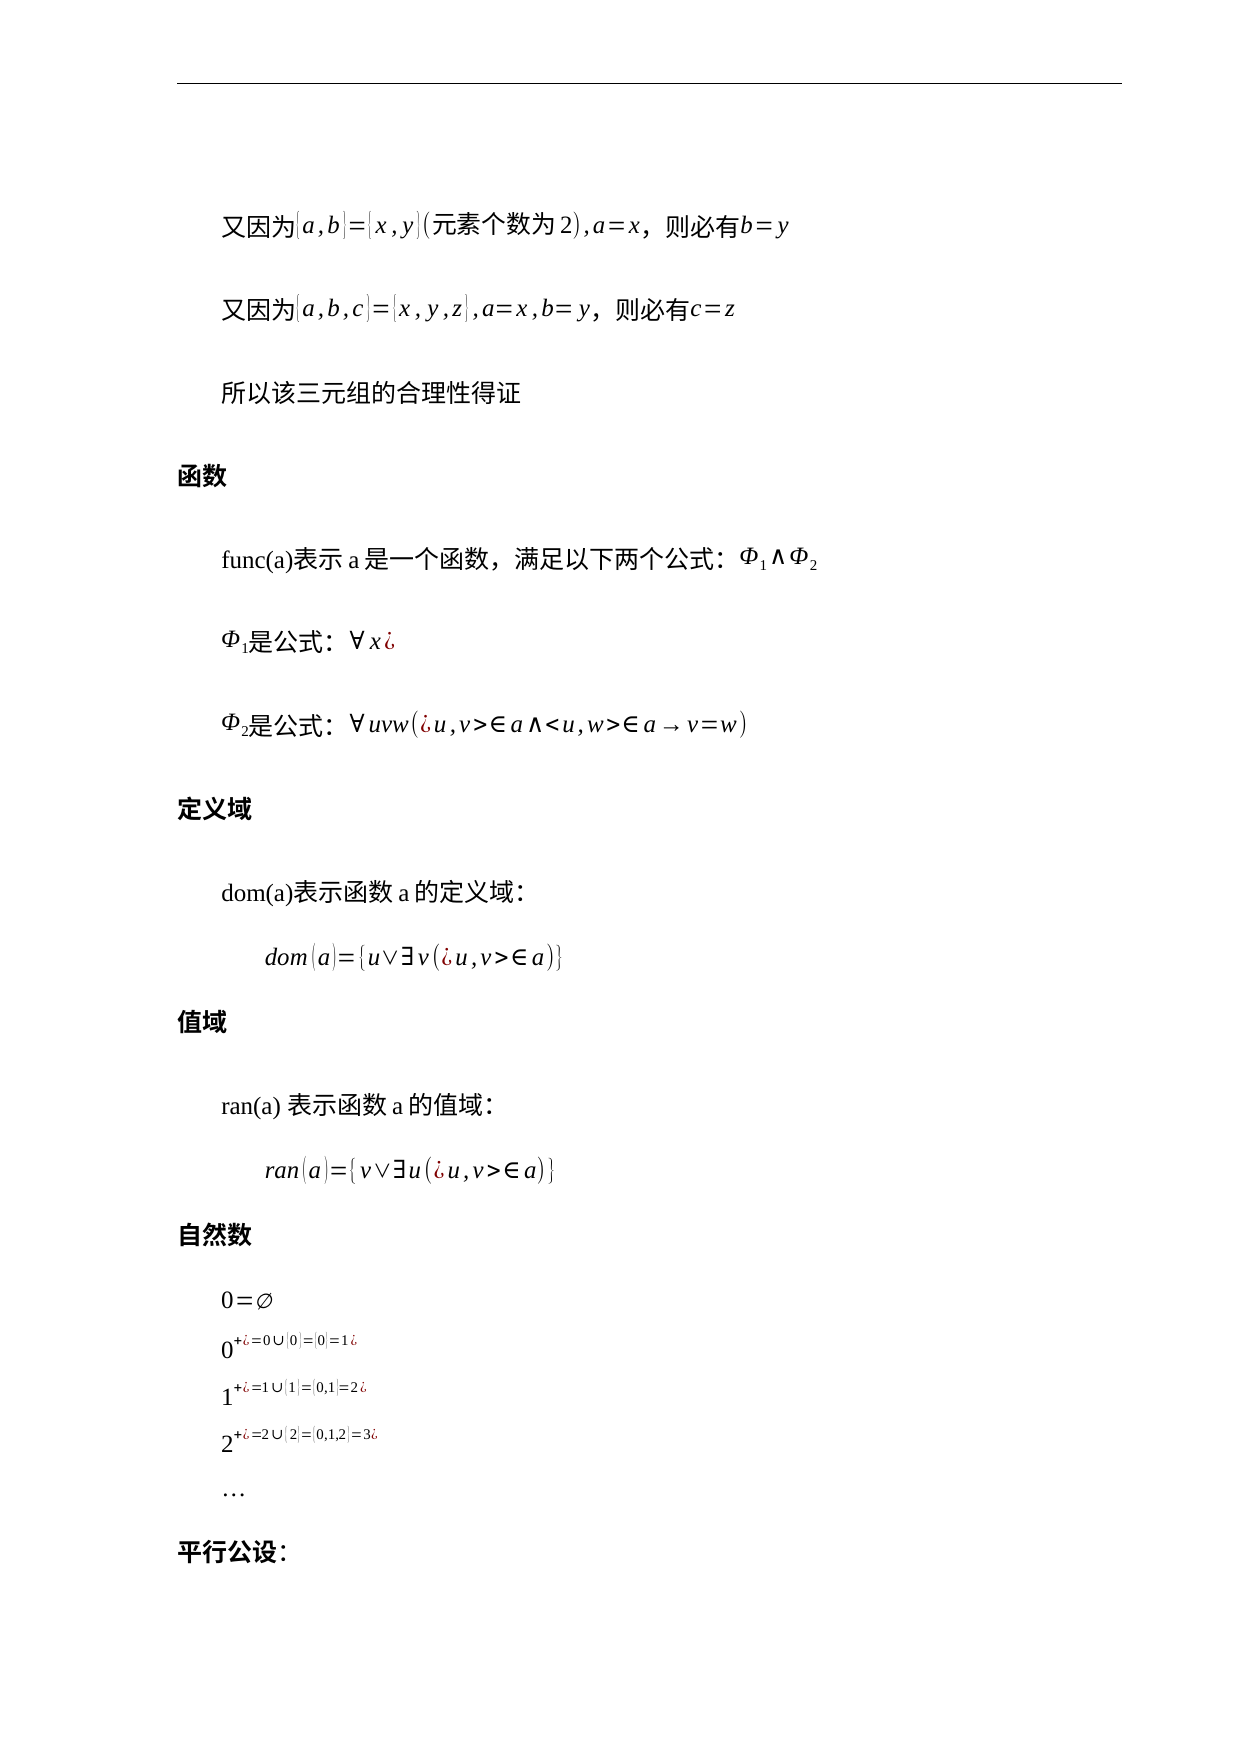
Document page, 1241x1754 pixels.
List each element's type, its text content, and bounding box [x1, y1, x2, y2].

text 又因为，则必有 [177, 276, 1122, 341]
text 所以该三元组的合理性得证 [177, 359, 1122, 424]
text 定义域 [177, 775, 1122, 840]
text 平行公设： [177, 1518, 1122, 1583]
text 值域 [177, 988, 1122, 1053]
text 是公式： [177, 608, 1122, 673]
text 是公式： [177, 692, 1122, 757]
text … [177, 1472, 1122, 1504]
text ran(a) 表示函数a的值域： [177, 1071, 1122, 1136]
text func(a)表示a是一个函数，满足以下两个公式： [177, 525, 1122, 590]
text dom(a)表示函数a的定义域： [177, 858, 1122, 923]
text 函数 [177, 442, 1122, 507]
text 自然数 [177, 1201, 1122, 1266]
text 又因为，则必有 [177, 193, 1122, 258]
